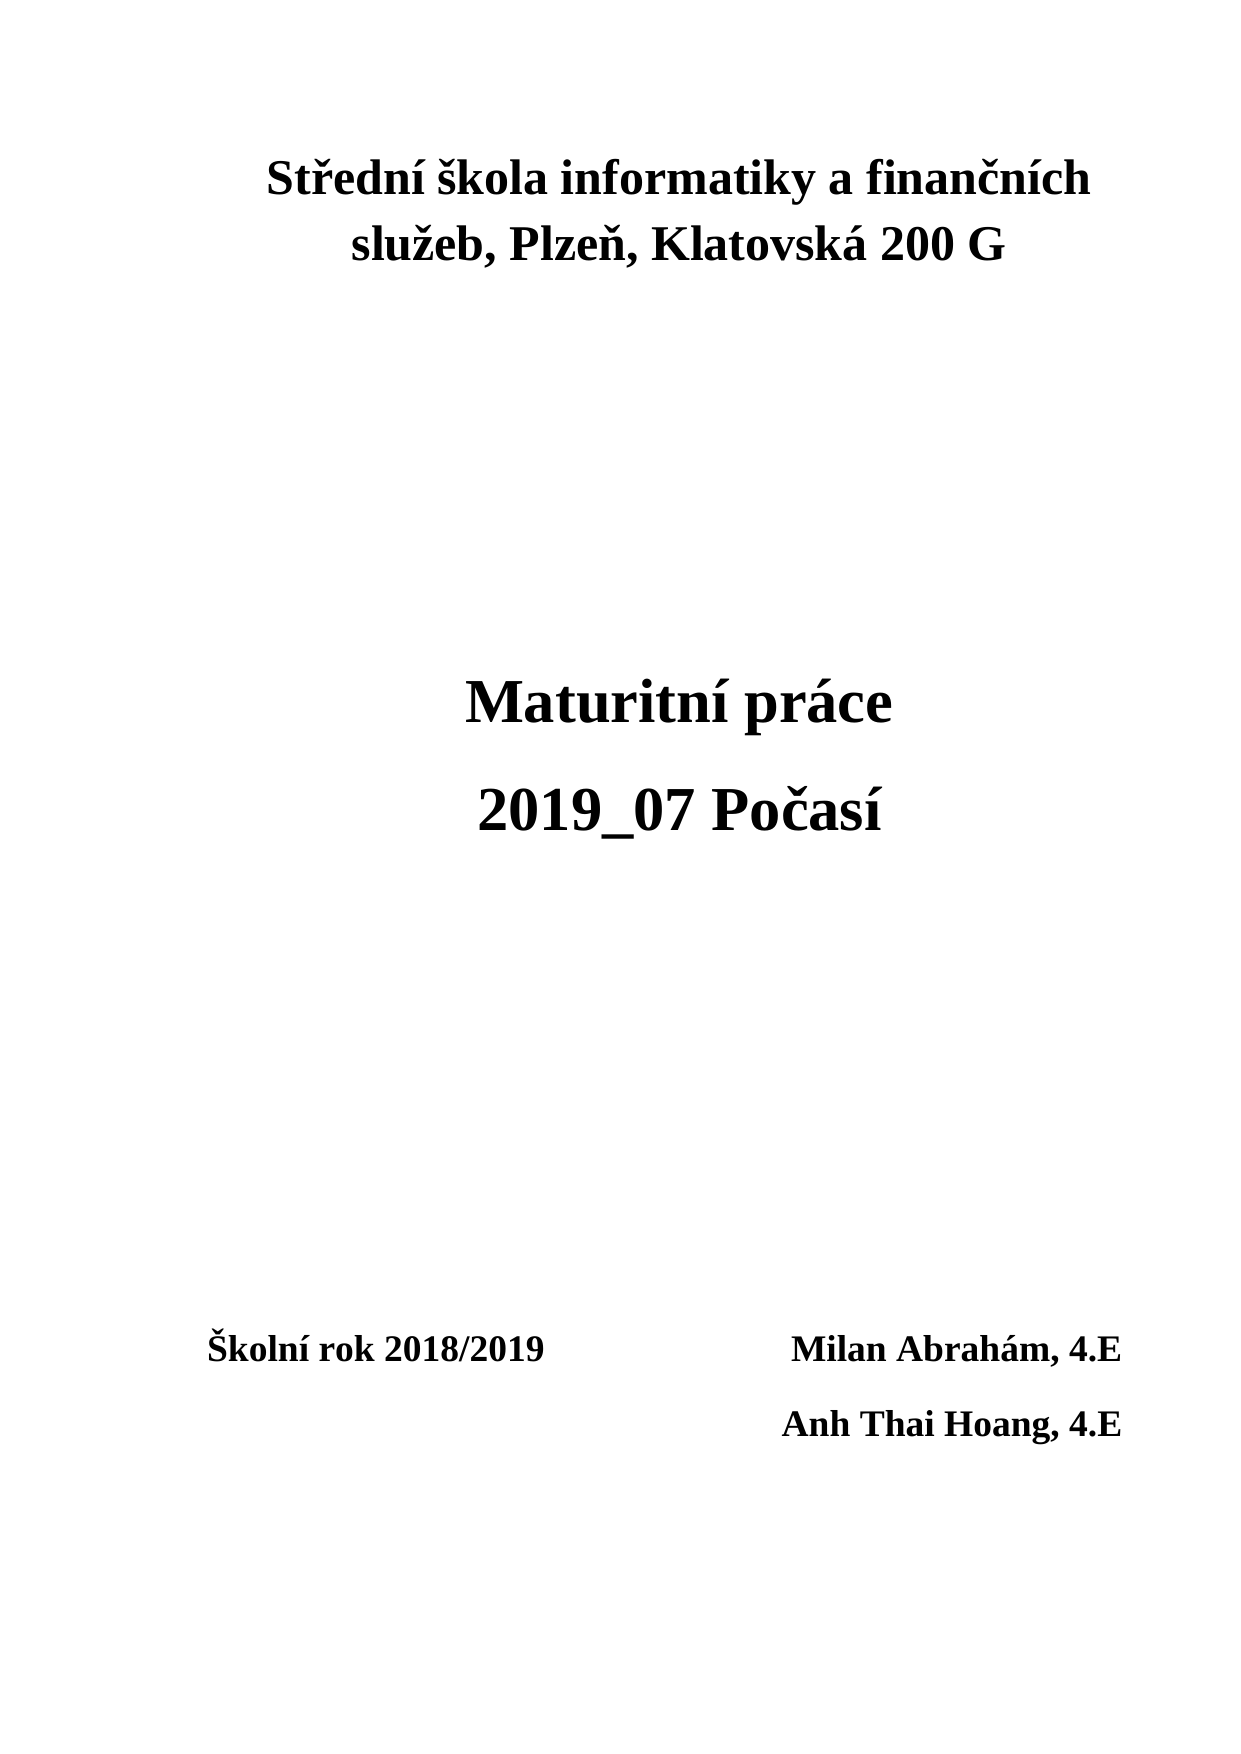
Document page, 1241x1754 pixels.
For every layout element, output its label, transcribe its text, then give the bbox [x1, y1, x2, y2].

text Školní rok 2018/2019 Milan Abrahám, 4.E [207, 1327, 1152, 1370]
text Maturitní práce [207, 664, 1152, 736]
text Střední škola informatiky a finančních služeb, Plzeň, Klatovská 200 G [207, 148, 1152, 271]
text 2019_07 Počasí [207, 771, 1152, 843]
text Anh Thai Hoang, 4.E [207, 1401, 1152, 1444]
